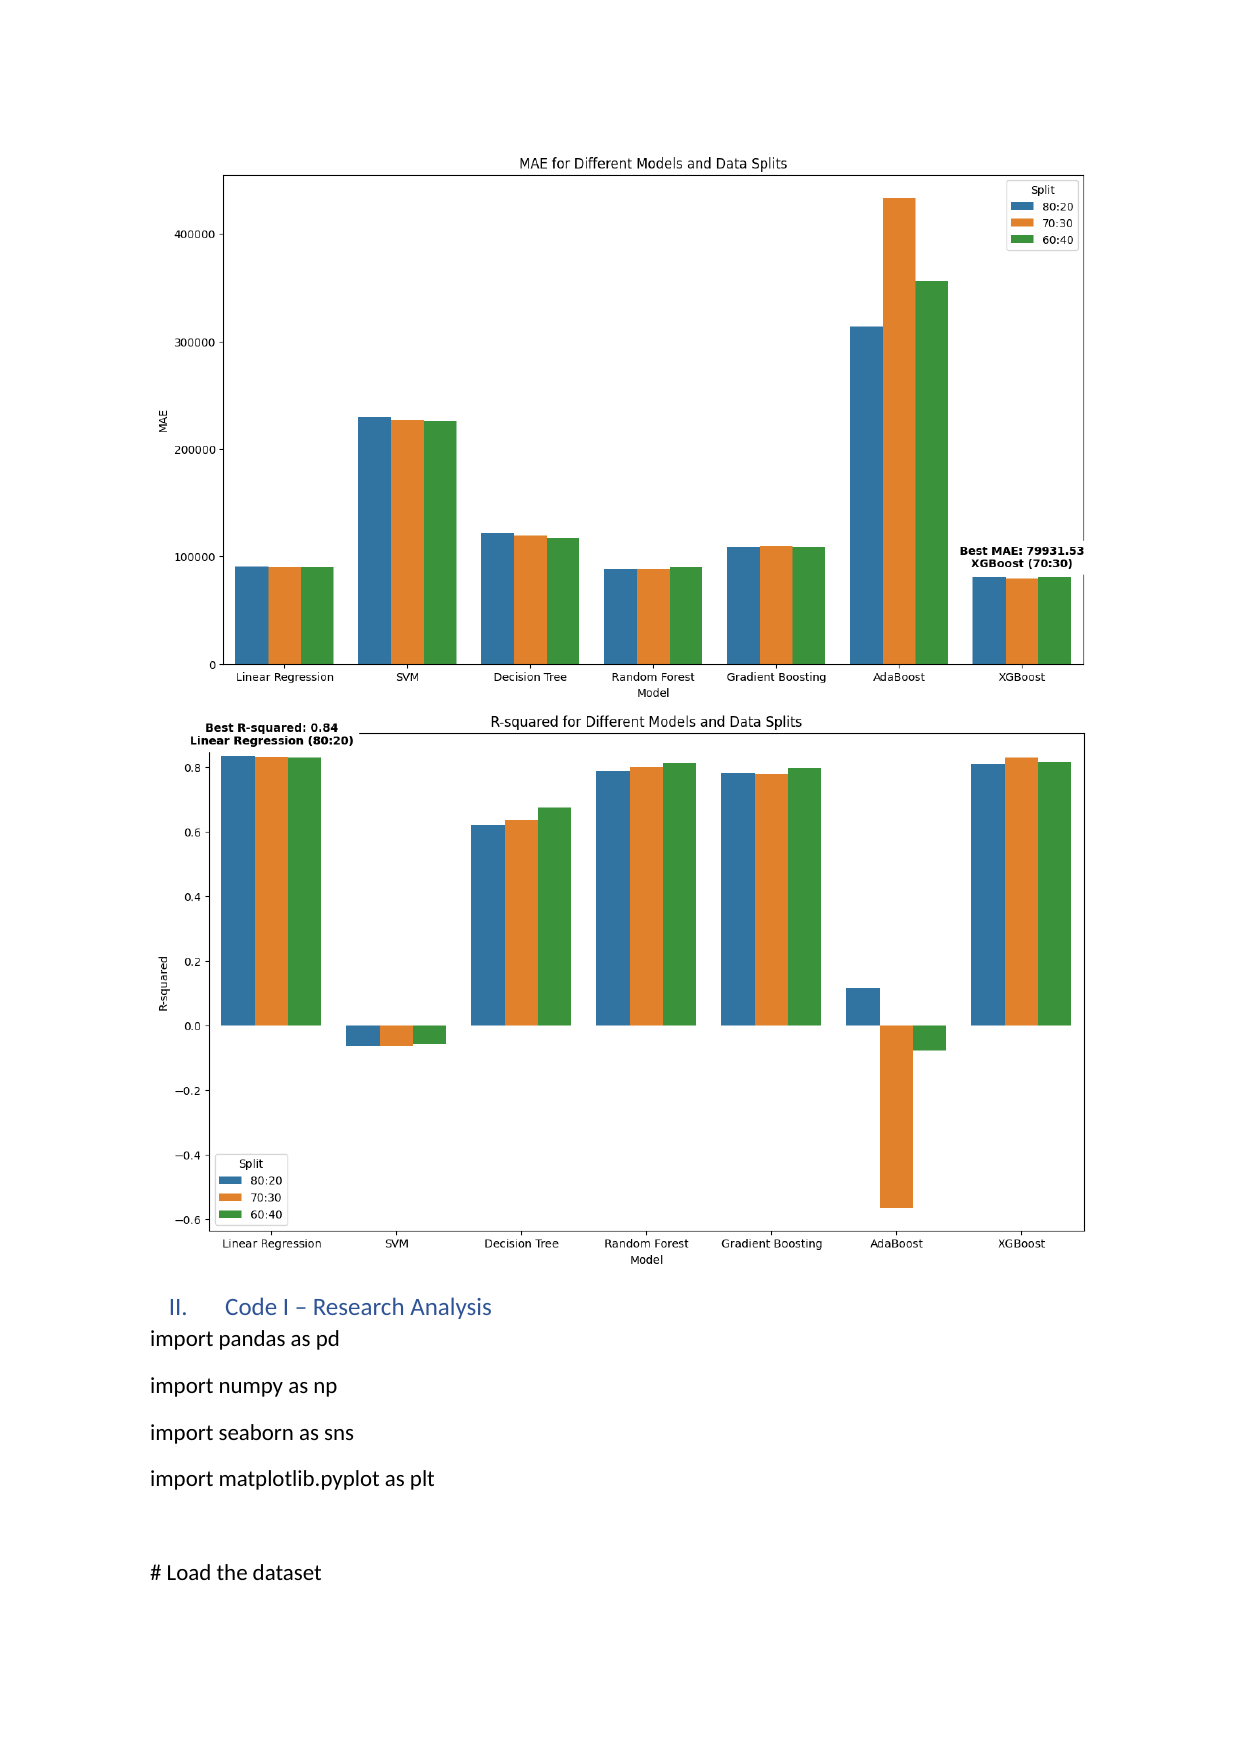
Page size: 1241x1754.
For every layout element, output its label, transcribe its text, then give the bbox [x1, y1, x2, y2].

text import numpy as np [150, 1371, 1090, 1399]
picture [150, 150, 1091, 706]
picture [150, 707, 1091, 1273]
text # Load the dataset [150, 1558, 1090, 1586]
text import pandas as pd [150, 1324, 1090, 1352]
text import matplotlib.pyplot as plt [150, 1464, 1090, 1493]
subtitle Code I – Research Analysis [187, 1291, 1090, 1322]
text import seaborn as sns [150, 1418, 1090, 1446]
